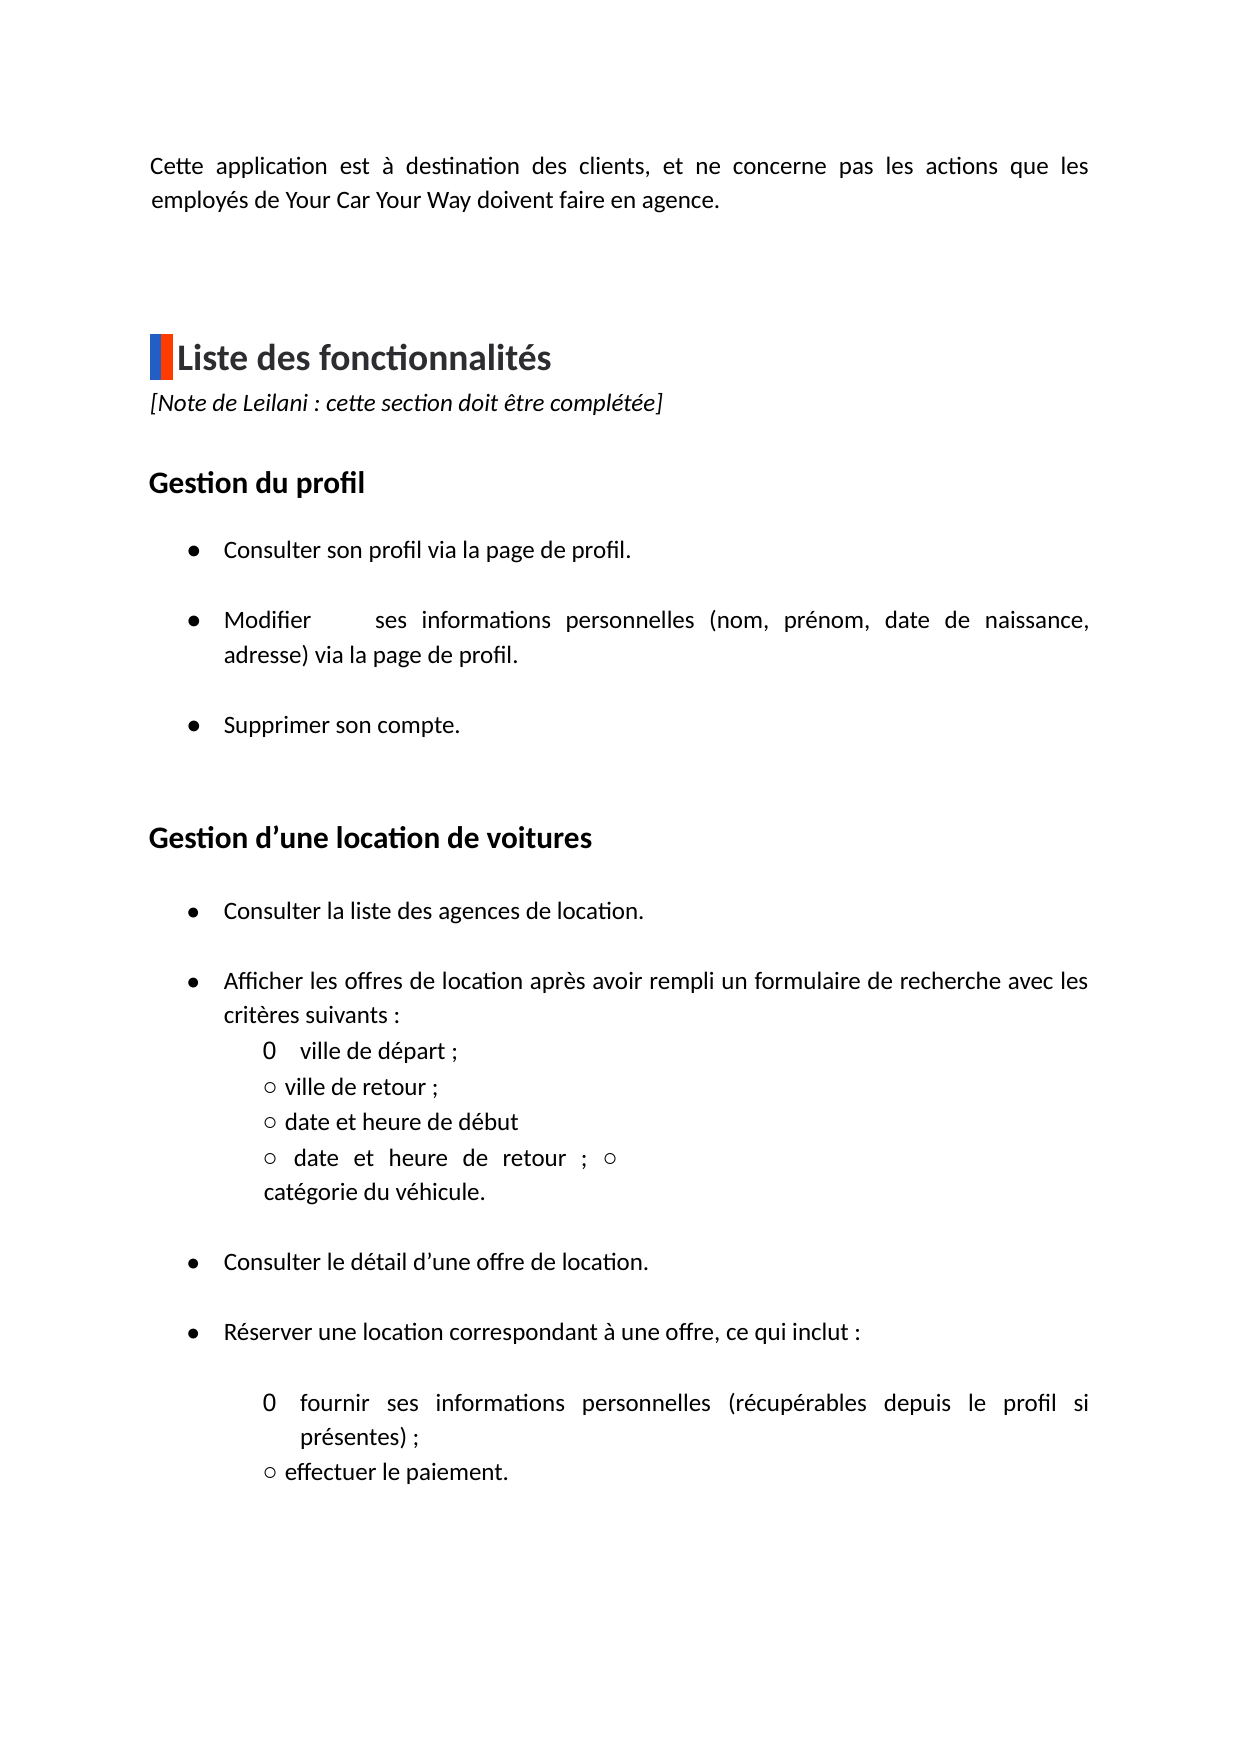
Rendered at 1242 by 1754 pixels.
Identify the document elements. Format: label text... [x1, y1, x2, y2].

list Consulter la liste des agences de location. [186, 895, 1090, 926]
list Afficher les offres de location après avoir rempli un formulaire de recherche avec les critères suivants : [186, 965, 1090, 1030]
subtitle .. Liste des fonctionnalités [148, 334, 1090, 380]
text ○ date et heure de début [262, 1106, 1090, 1137]
text ○ ville de retour ; [262, 1071, 1090, 1101]
text [Note de Leilani : cette section doit être complétée] [150, 387, 1090, 417]
list Modifier ses informations personnelles (nom, prénom, date de naissance, adresse) via la page de profil. [186, 604, 1090, 669]
list fournir ses informations personnelles (récupérables depuis le profil si présentes) ; [262, 1387, 1090, 1451]
list Consulter le détail d’une offre de location. [186, 1246, 1090, 1277]
list ville de départ ; [262, 1035, 1090, 1065]
text ○ date et heure de retour ; ○ catégorie du véhicule. [262, 1142, 617, 1207]
list Consulter son profil via la page de profil. [186, 534, 1090, 565]
list Réserver une location correspondant à une offre, ce qui inclut : [186, 1317, 1090, 1347]
subtitle Gestion du profil [148, 463, 1090, 501]
subtitle Gestion d’une location de voitures [148, 819, 1090, 857]
text Cette application est à destination des clients, et ne concerne pas les actions que les employés de Your Car Your Way doivent faire en agence. [150, 150, 1090, 215]
list Supprimer son compte. [186, 709, 1090, 739]
text ○ effectuer le paiement. [262, 1456, 1090, 1487]
